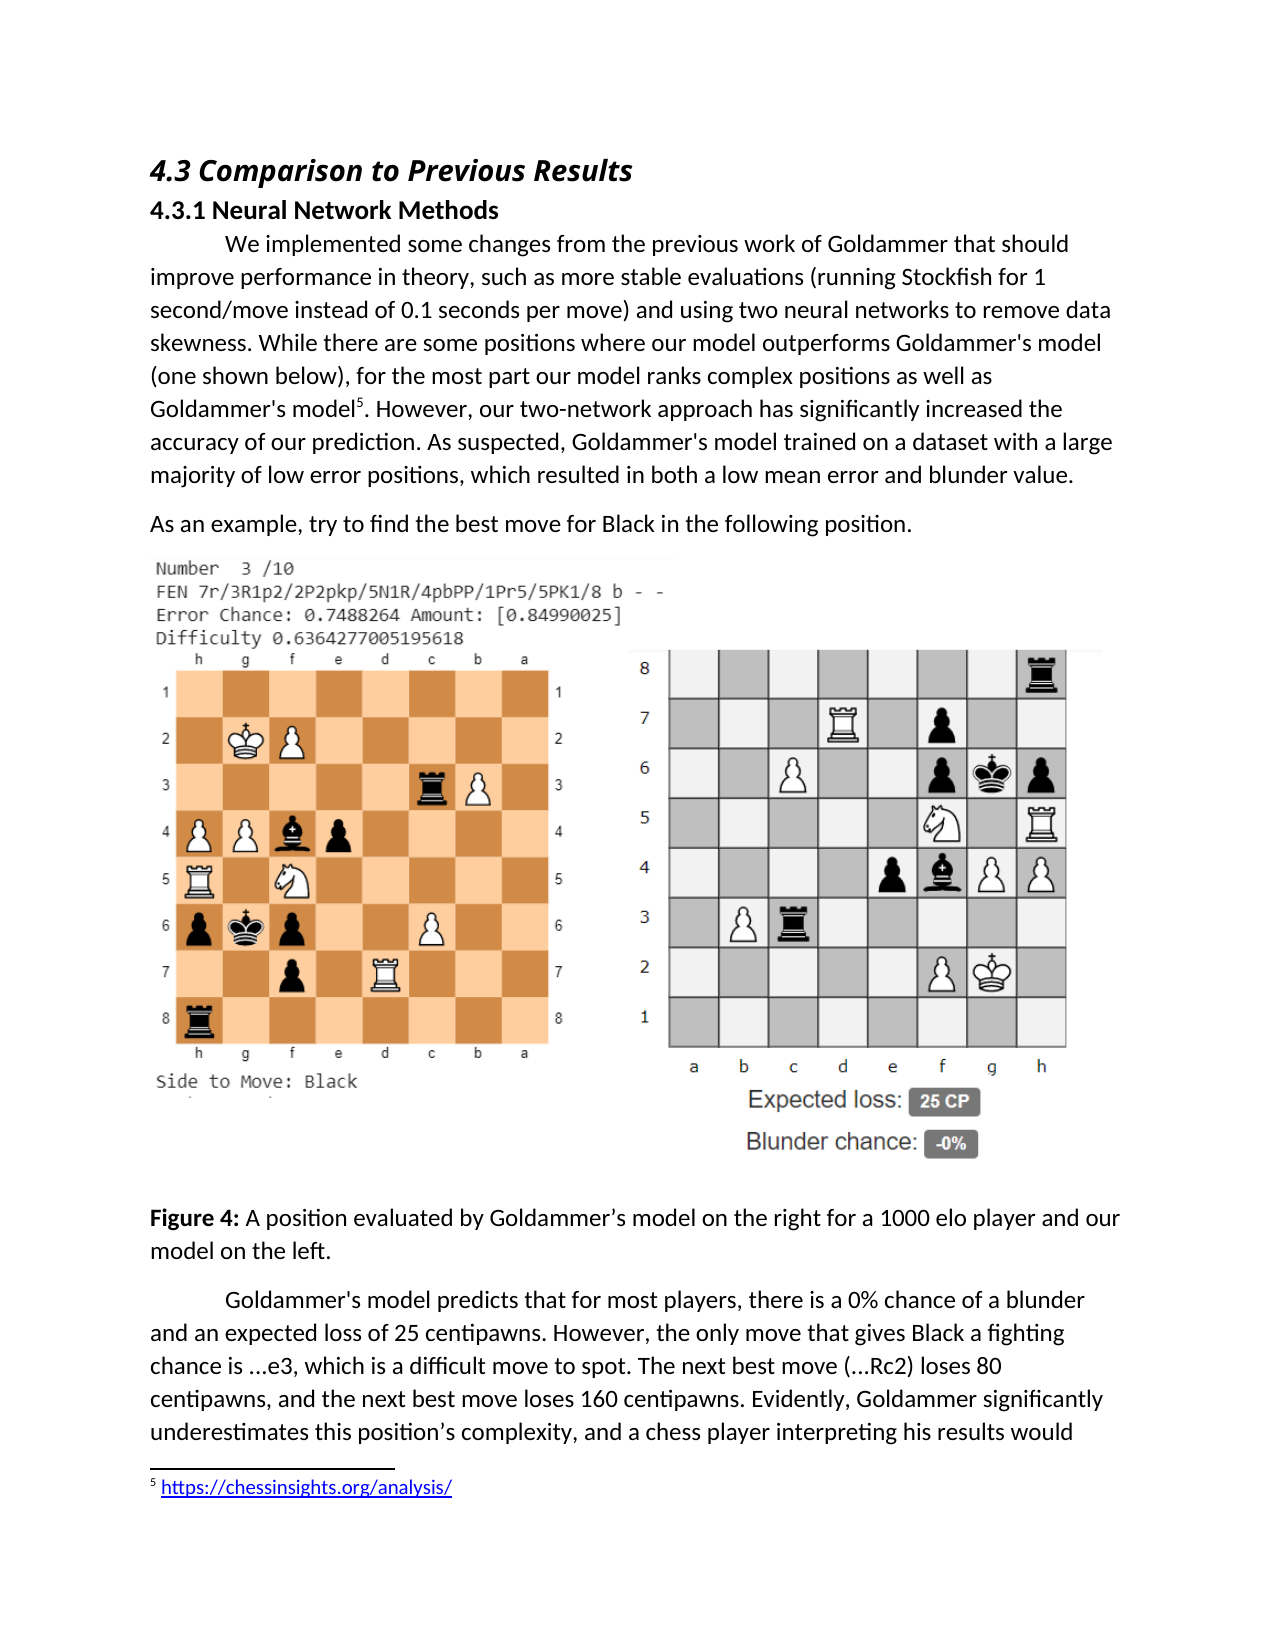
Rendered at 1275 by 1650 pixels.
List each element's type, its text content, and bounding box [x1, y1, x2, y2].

text We implemented some changes from the previous work of Goldammer that should improve performance in theory, such as more stable evaluations (running Stockfish for 1 second/move instead of 0.1 seconds per move) and using two neural networks to remove data skewness. While there are some positions where our model outperforms Goldammer's model (one shown below), for the most part our model ranks complex positions as well as Goldammer's model. However, our two-network approach has significantly increased the accuracy of our prediction. As suspected, Goldammer's model trained on a dataset with a large majority of low error positions, which resulted in both a low mean error and blunder value. [150, 228, 1125, 489]
text As an example, try to find the best move for Black in the following position. [150, 508, 1125, 539]
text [150, 1285, 1125, 1447]
text 4.3.1 Neural Network Methods [150, 193, 1125, 226]
text Figure 4: A position evaluated by Goldammer’s model on the right for a 1000 elo player and our model on the left. [150, 1202, 1125, 1266]
picture [150, 558, 1115, 1184]
subtitle 4.3 Comparison to Previous Results [150, 150, 1125, 190]
